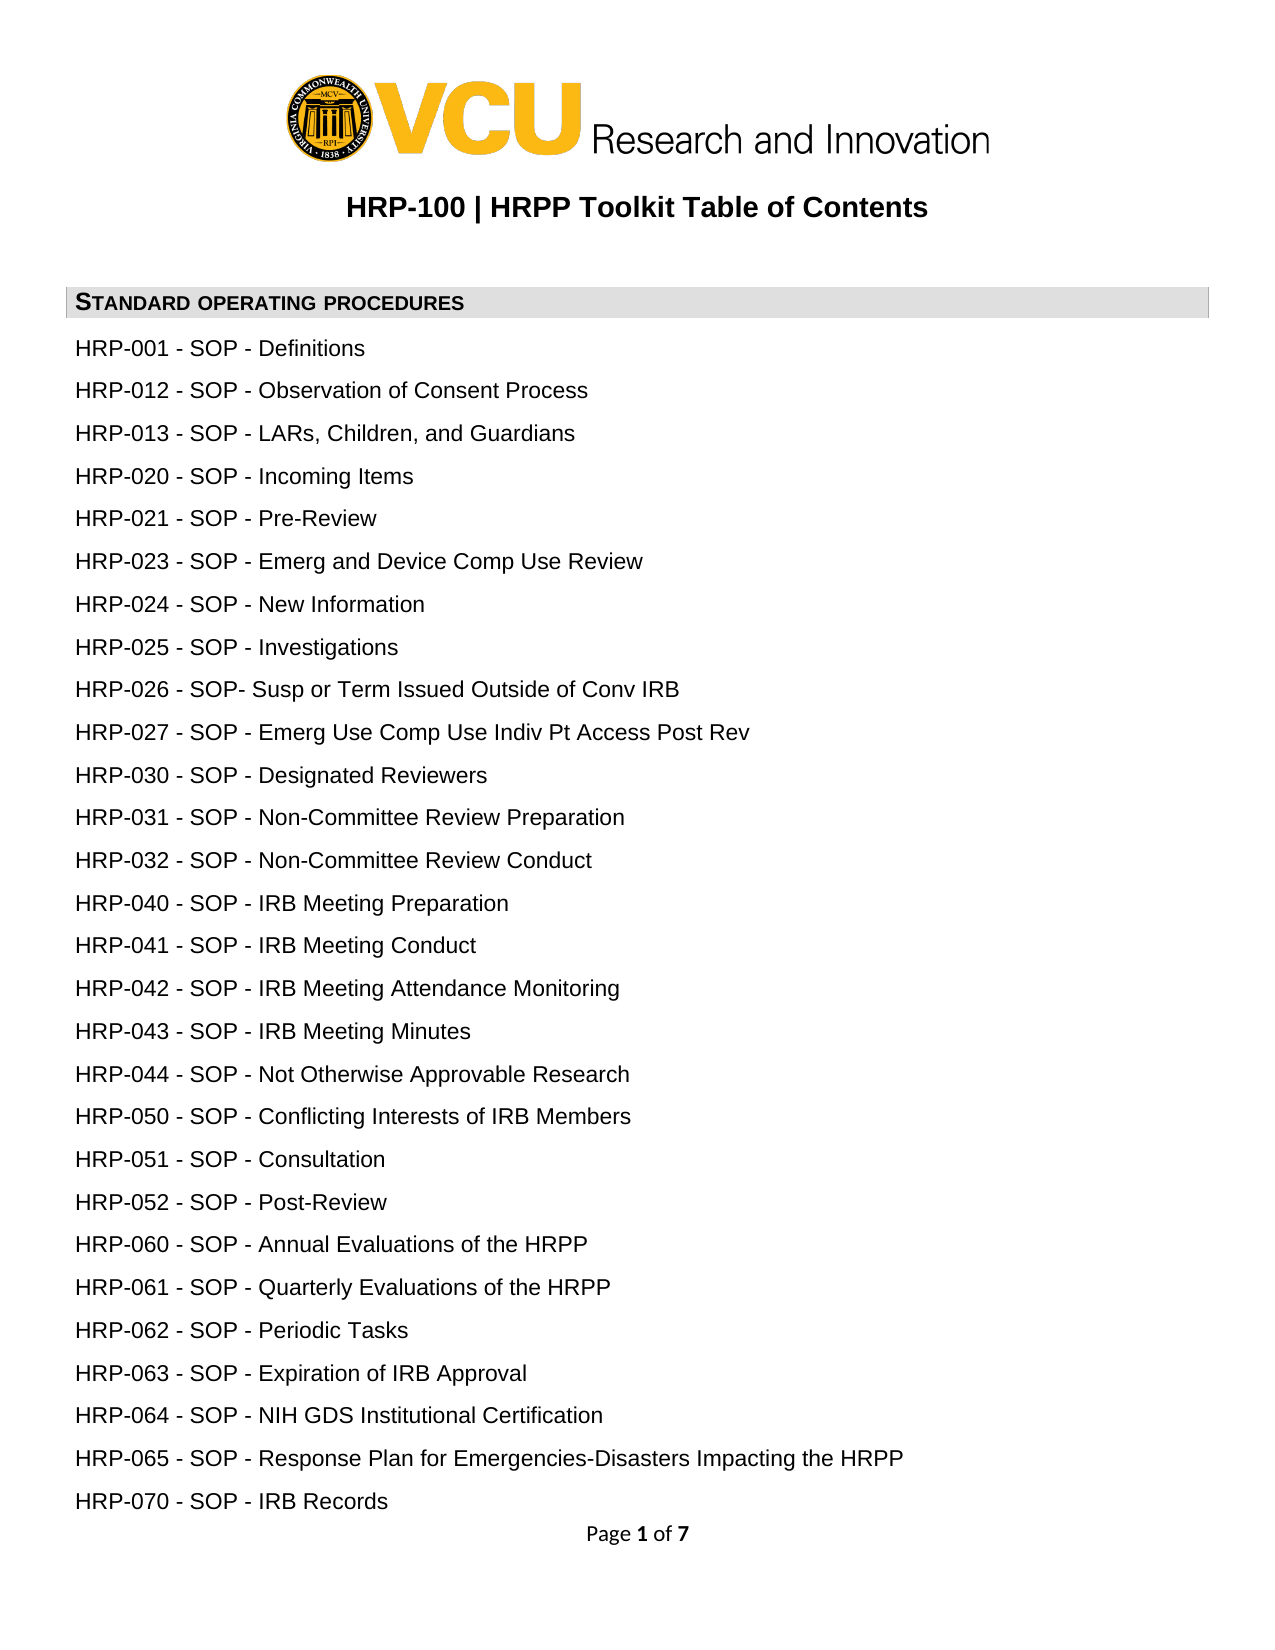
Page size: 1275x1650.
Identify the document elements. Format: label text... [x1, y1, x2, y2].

text HRP-065 - SOP - Response Plan for Emergencies-Disasters Impacting the HRPP [75, 1445, 1200, 1471]
text HRP-030 - SOP - Designated Reviewers [75, 762, 1200, 788]
text Standard operating procedures [67, 287, 1208, 318]
picture [286, 75, 989, 162]
text HRP-013 - SOP - LARs, Children, and Guardians [75, 420, 1200, 446]
text HRP-021 - SOP - Pre-Review [75, 505, 1200, 532]
text HRP-051 - SOP - Consultation [75, 1146, 1200, 1172]
text HRP-062 - SOP - Periodic Tasks [75, 1317, 1200, 1343]
text HRP-052 - SOP - Post-Review [75, 1189, 1200, 1215]
text HRP-044 - SOP - Not Otherwise Approvable Research [75, 1061, 1200, 1087]
text HRP-050 - SOP - Conflicting Interests of IRB Members [75, 1103, 1200, 1130]
text HRP-100 | HRPP Toolkit Table of Contents [75, 190, 1200, 223]
text HRP-031 - SOP - Non-Committee Review Preparation [75, 804, 1200, 831]
text HRP-041 - SOP - IRB Meeting Conduct [75, 932, 1200, 959]
text HRP-040 - SOP - IRB Meeting Preparation [75, 890, 1200, 916]
text HRP-020 - SOP - Incoming Items [75, 463, 1200, 489]
text HRP-026 - SOP- Susp or Term Issued Outside of Conv IRB [75, 676, 1200, 703]
text HRP-060 - SOP - Annual Evaluations of the HRPP [75, 1231, 1200, 1258]
text HRP-023 - SOP - Emerg and Device Comp Use Review [75, 548, 1200, 574]
text HRP-001 - SOP - Definitions [75, 334, 1200, 361]
text HRP-063 - SOP - Expiration of IRB Approval [75, 1359, 1200, 1386]
text HRP-012 - SOP - Observation of Consent Process [75, 377, 1200, 404]
text HRP-032 - SOP - Non-Committee Review Conduct [75, 847, 1200, 873]
text HRP-043 - SOP - IRB Meeting Minutes [75, 1018, 1200, 1044]
text HRP-042 - SOP - IRB Meeting Attendance Monitoring [75, 975, 1200, 1002]
text HRP-064 - SOP - NIH GDS Institutional Certification [75, 1402, 1200, 1429]
text HRP-061 - SOP - Quarterly Evaluations of the HRPP [75, 1274, 1200, 1301]
text HRP-025 - SOP - Investigations [75, 633, 1200, 660]
text HRP-024 - SOP - New Information [75, 591, 1200, 617]
text HRP-027 - SOP - Emerg Use Comp Use Indiv Pt Access Post Rev [75, 719, 1200, 745]
text HRP-070 - SOP - IRB Records [75, 1488, 1200, 1514]
